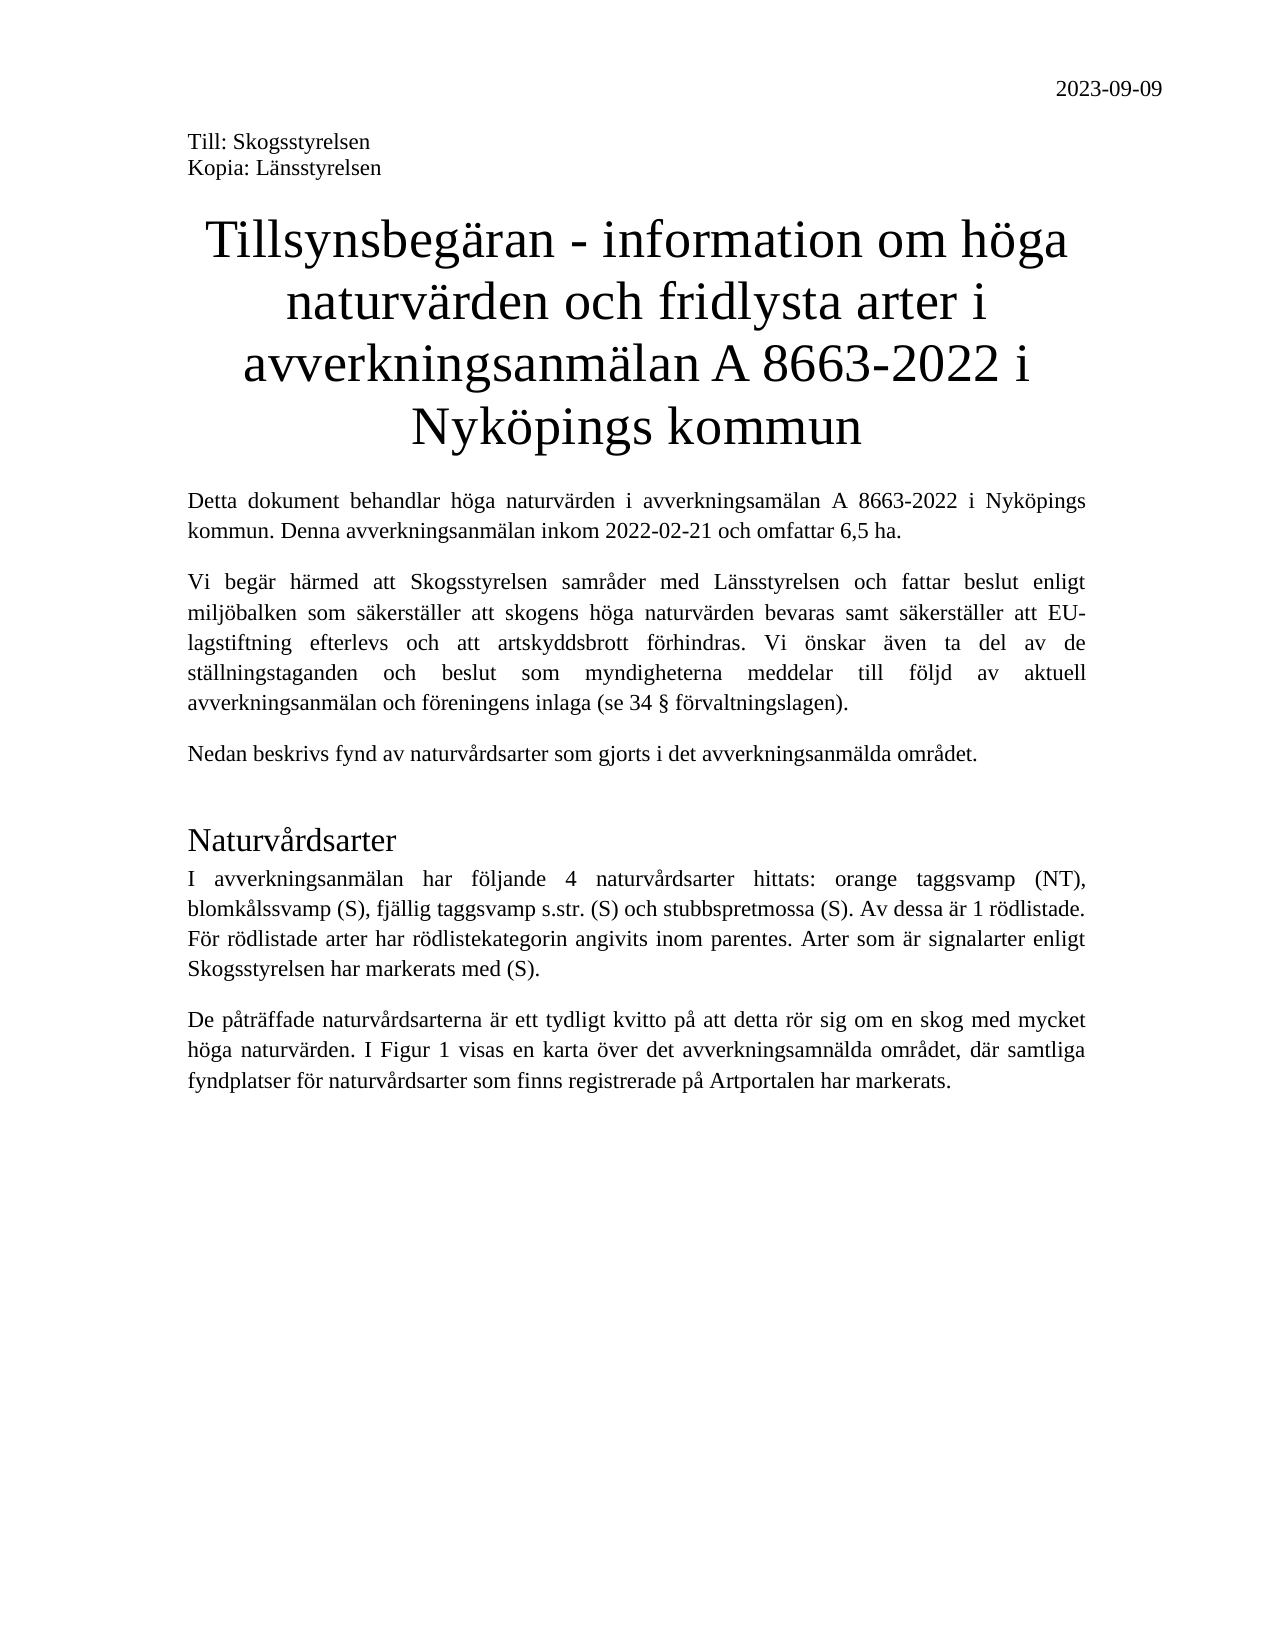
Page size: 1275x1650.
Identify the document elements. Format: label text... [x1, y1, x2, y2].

title Tillsynsbegäran - information om höga naturvärden och fridlysta arter i avverkningsanmälan A 8663-2022 i Nyköpings kommun [187, 207, 1087, 456]
text Detta dokument behandlar höga naturvärden i avverkningsamälan A 8663-2022 i Nyköpings kommun. Denna avverkningsanmälan inkom 2022-02-21 och omfattar 6,5 ha. [187, 487, 1087, 544]
text De påträffade naturvårdsarterna är ett tydligt kvitto på att detta rör sig om en skog med mycket höga naturvärden. I Figur 1 visas en karta över det avverkningsamnälda området, där samtliga fyndplatser för naturvårdsarter som finns registrerade på Artportalen har markerats. [187, 1006, 1087, 1093]
text Vi begär härmed att Skogsstyrelsen samråder med Länsstyrelsen och fattar beslut enligt miljöbalken som säkerställer att skogens höga naturvärden bevaras samt säkerställer att EU-lagstiftning efterlevs och att artskyddsbrott förhindras. Vi önskar även ta del av de ställningstaganden och beslut som myndigheterna meddelar till följd av aktuell avverkningsanmälan och föreningens inlaga (se 34 § förvaltningslagen). [187, 568, 1087, 716]
text Nedan beskrivs fynd av naturvårdsarter som gjorts i det avverkningsanmälda området. [187, 740, 1087, 767]
subtitle Naturvårdsarter [187, 821, 1087, 859]
text I avverkningsanmälan har följande 4 naturvårdsarter hittats: orange taggsvamp (NT), blomkålssvamp (S), fjällig taggsvamp s.str. (S) och stubbspretmossa (S). Av dessa är 1 rödlistade. För rödlistade arter har rödlistekategorin angivits inom parentes. Arter som är signalarter enligt Skogsstyrelsen har markerats med (S). [187, 864, 1087, 982]
